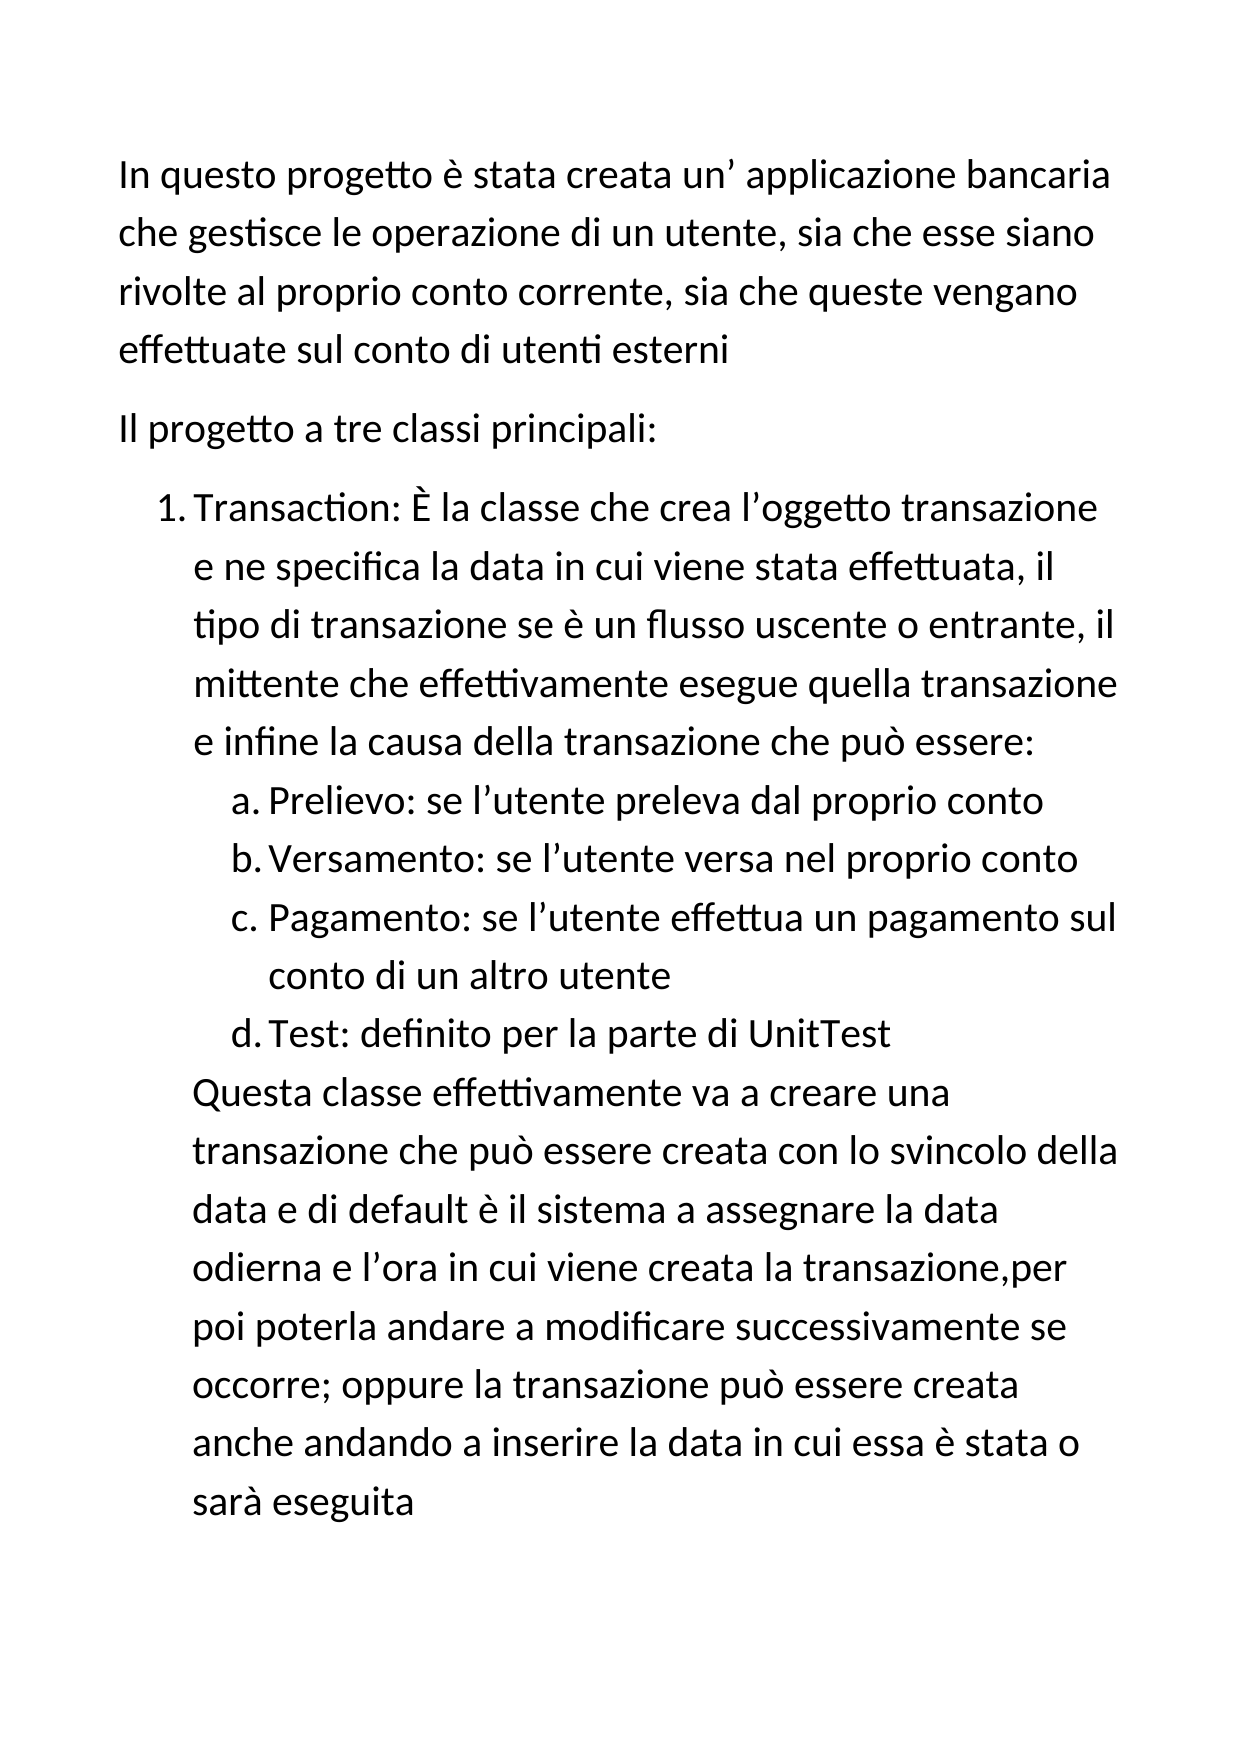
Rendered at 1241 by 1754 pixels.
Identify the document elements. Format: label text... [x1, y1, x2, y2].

list Questa classe effettivamente va a creare una transazione che può essere creata con lo svincolo della data e di default è il sistema a assegnare la data odierna e l’ora in cui viene creata la transazione,per poi poterla andare a modificare successivamente se occorre; oppure la transazione può essere creata anche andando a inserire la data in cui essa è stata o sarà eseguita [192, 1066, 1122, 1526]
list Prelievo: se l’utente preleva dal proprio conto [231, 774, 1122, 824]
text In questo progetto è stata creata un’ applicazione bancaria che gestisce le operazione di un utente, sia che esse siano rivolte al proprio conto corrente, sia che queste vengano effettuate sul conto di utenti esterni [118, 148, 1122, 374]
list Transaction: È la classe che crea l’oggetto transazione e ne specifica la data in cui viene stata effettuata, il tipo di transazione se è un flusso uscente o entrante, il mittente che effettivamente esegue quella transazione e infine la causa della transazione che può essere: [156, 481, 1122, 766]
list Test: definito per la parte di UnitTest [231, 1007, 1122, 1058]
list Pagamento: se l’utente effettua un pagamento sul conto di un altro utente [231, 891, 1122, 1000]
list Versamento: se l’utente versa nel proprio conto [231, 832, 1122, 883]
text Il progetto a tre classi principali: [118, 402, 1122, 453]
